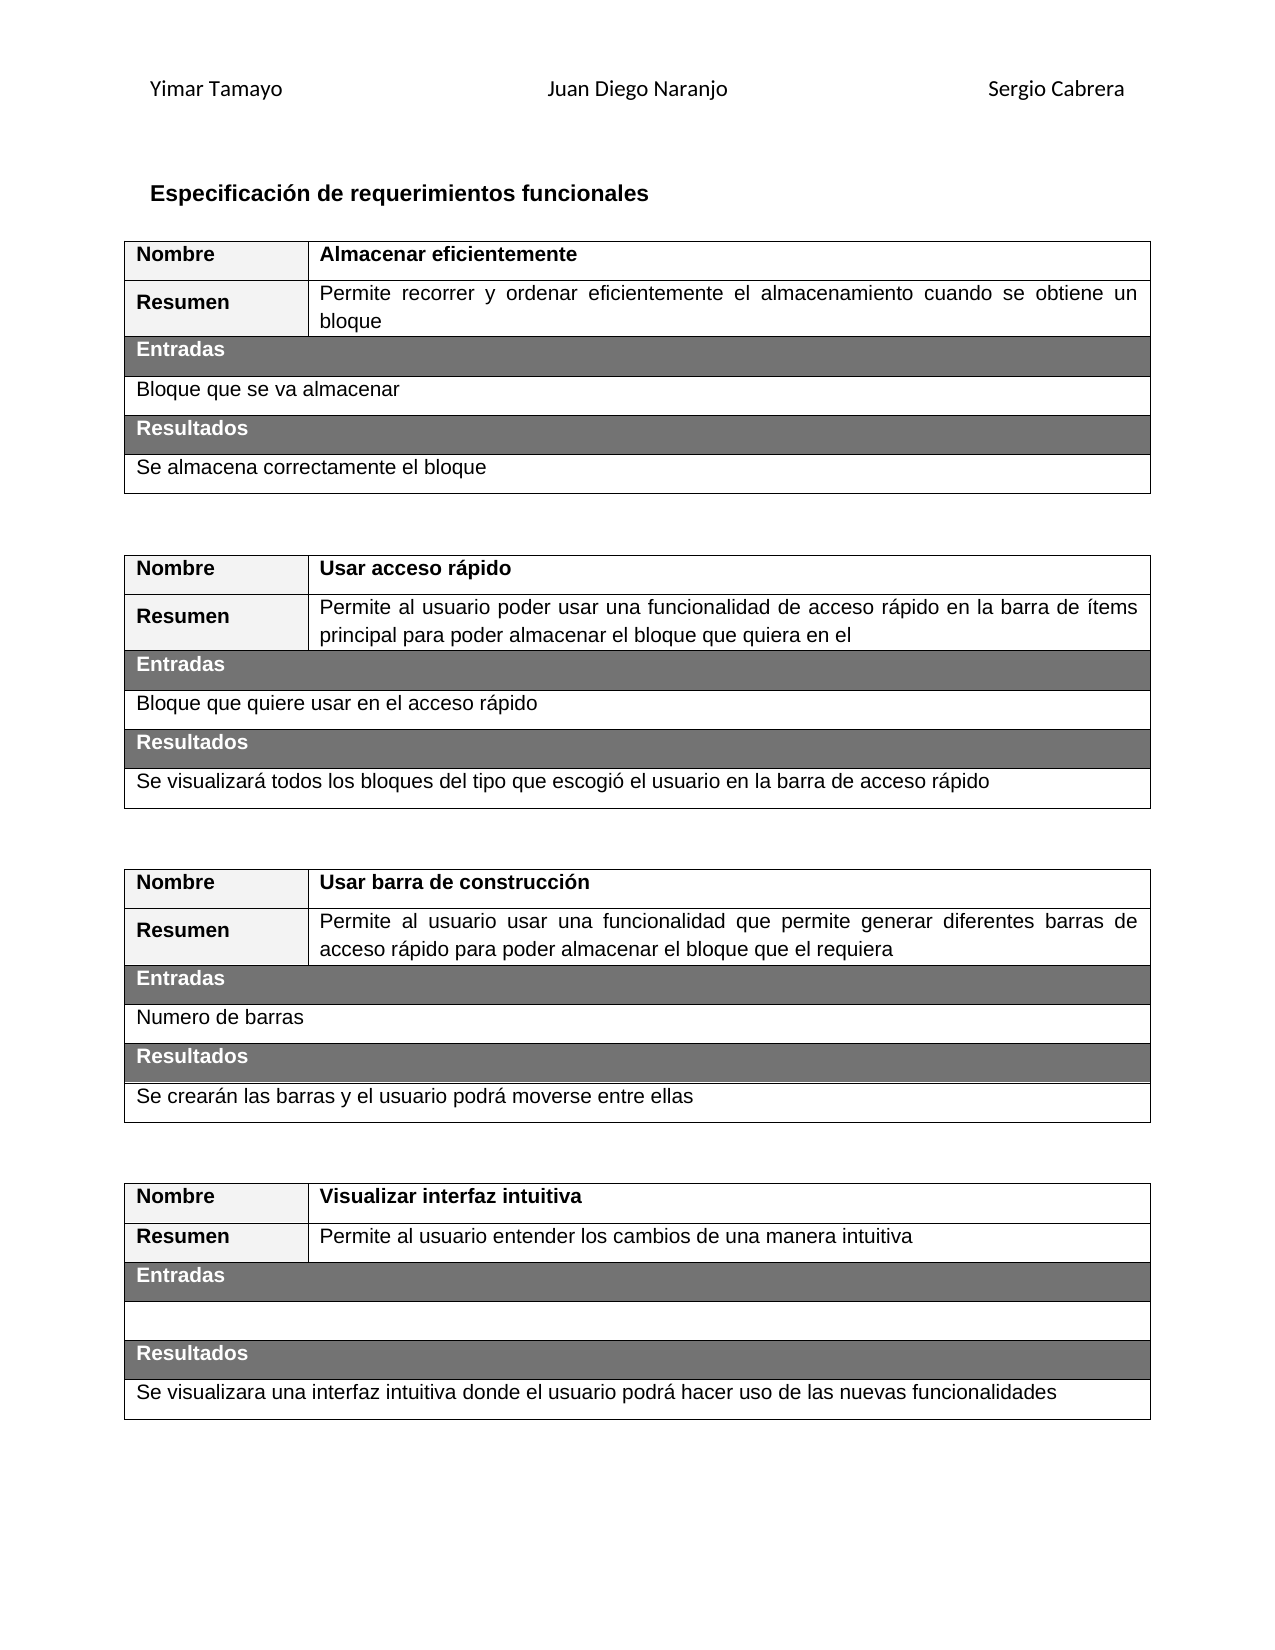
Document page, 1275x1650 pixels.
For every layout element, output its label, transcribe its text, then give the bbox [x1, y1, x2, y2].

table_header Almacenar eficientemente [309, 242, 1150, 280]
table_cell Resultados [125, 730, 1150, 768]
table_cell Se crearán las barras y el usuario podrá moverse entre ellas [125, 1084, 1150, 1122]
table_cell Permite al usuario usar una funcionalidad que permite generar diferentes barras de acceso rápido para poder almacenar el bloque que el requiera [309, 909, 1150, 964]
table_header Usar acceso rápido [309, 556, 1150, 594]
table_cell Permite al usuario entender los cambios de una manera intuitiva [309, 1224, 1150, 1262]
table_cell Bloque que se va almacenar [125, 377, 1150, 415]
text Especificación de requerimientos funcionales [150, 180, 1125, 207]
table_cell Entradas [125, 337, 1150, 376]
table_header Nombre [125, 870, 308, 908]
table_header Nombre [125, 242, 308, 280]
table_cell Permite recorrer y ordenar eficientemente el almacenamiento cuando se obtiene un bloque [309, 281, 1150, 336]
table_cell Resultados [125, 416, 1150, 454]
table_cell Resultados [125, 1341, 1150, 1379]
table_cell Resumen [125, 1224, 308, 1262]
table_cell [125, 1302, 1150, 1340]
table_cell Resumen [125, 281, 308, 336]
table_cell Bloque que quiere usar en el acceso rápido [125, 691, 1150, 729]
table_header Usar barra de construcción [309, 870, 1150, 908]
table_cell Entradas [125, 651, 1150, 690]
table_cell Numero de barras [125, 1005, 1150, 1043]
table_cell Se visualizará todos los bloques del tipo que escogió el usuario en la barra de acceso rápido [125, 769, 1150, 807]
table_cell Entradas [125, 1263, 1150, 1301]
table_cell Se almacena correctamente el bloque [125, 455, 1150, 493]
table_cell Resultados [125, 1044, 1150, 1082]
table_cell Resumen [125, 595, 308, 650]
table_cell Permite al usuario poder usar una funcionalidad de acceso rápido en la barra de ítems principal para poder almacenar el bloque que quiera en el [309, 595, 1150, 650]
table_cell Entradas [125, 966, 1150, 1004]
table_header Visualizar interfaz intuitiva [309, 1184, 1150, 1222]
table_cell Se visualizara una interfaz intuitiva donde el usuario podrá hacer uso de las nuevas funcionalidades [125, 1380, 1150, 1418]
table_header Nombre [125, 556, 308, 594]
table_cell Resumen [125, 909, 308, 964]
table_header Nombre [125, 1184, 308, 1222]
